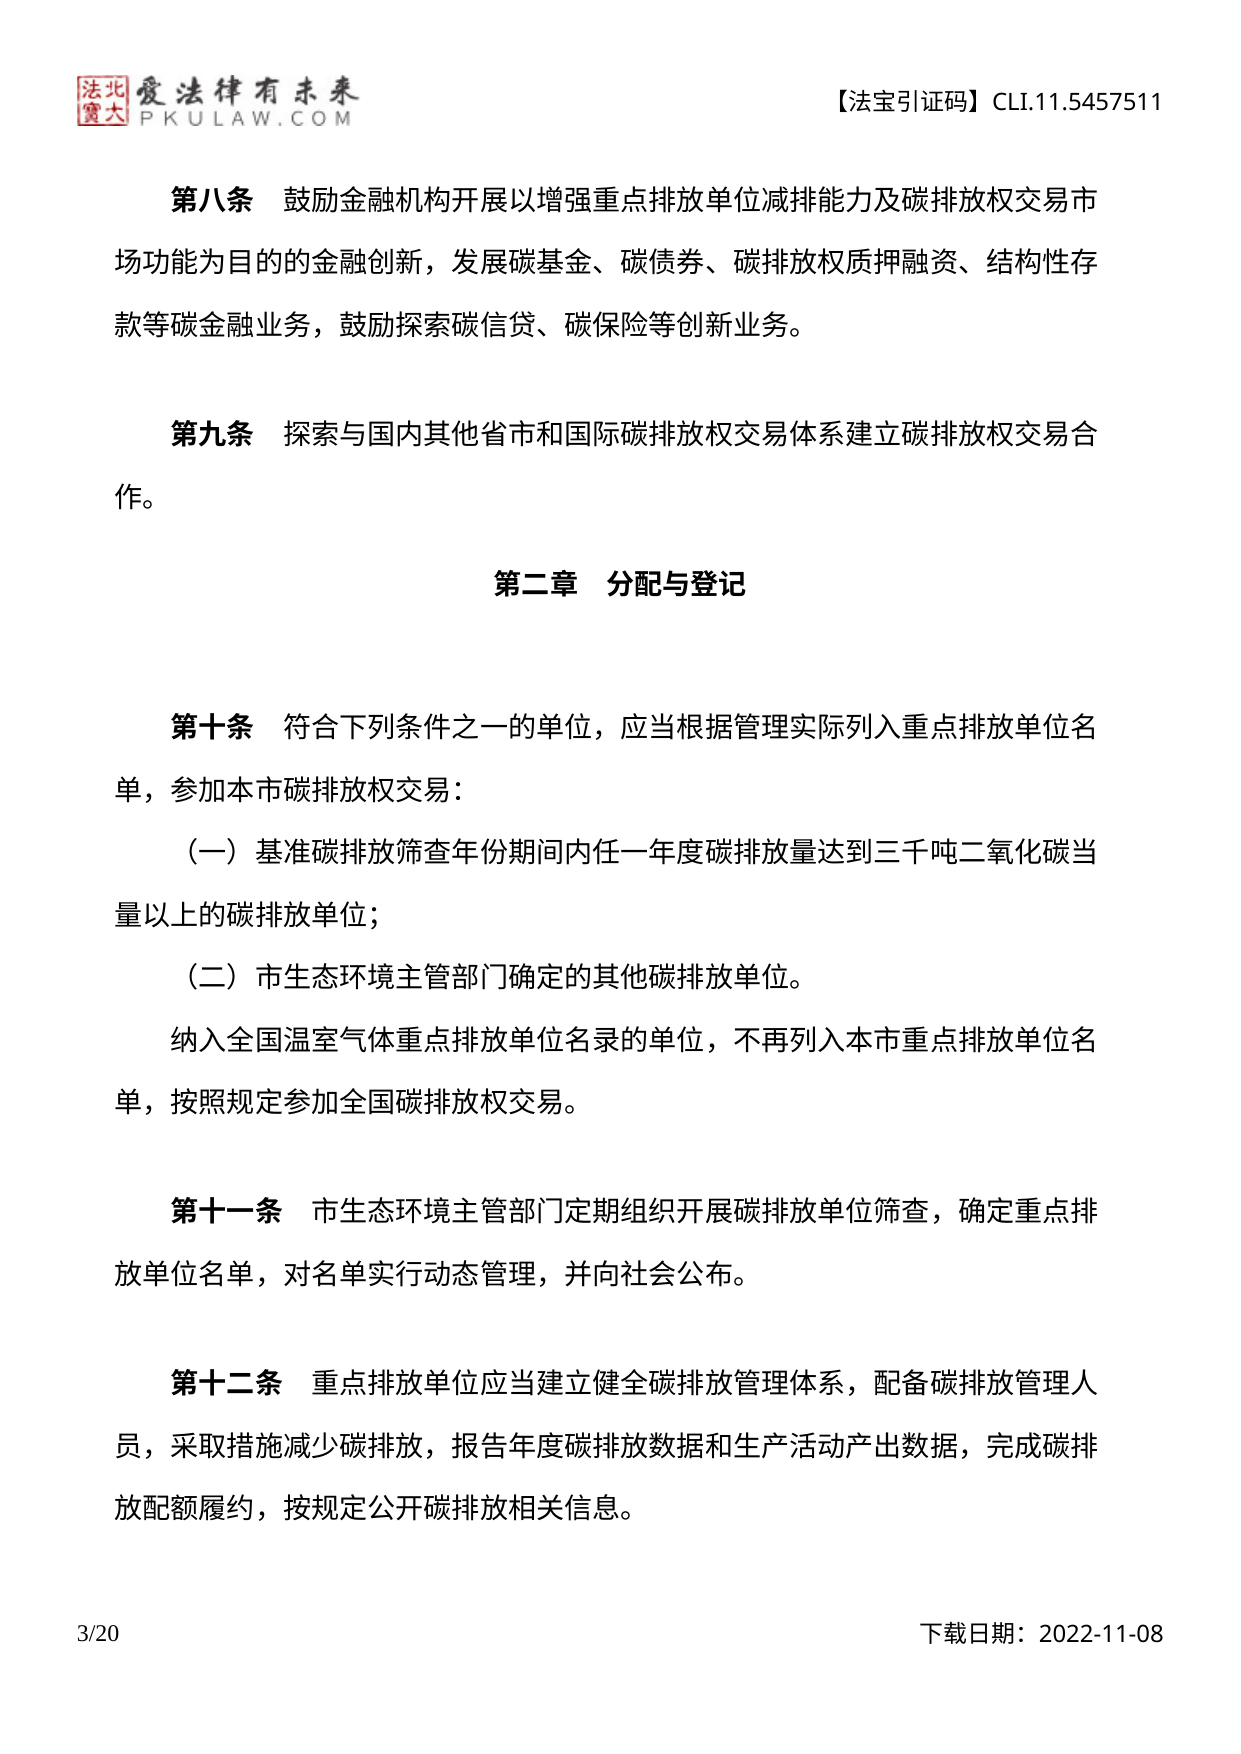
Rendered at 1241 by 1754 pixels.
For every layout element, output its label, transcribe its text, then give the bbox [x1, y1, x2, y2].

text 第九条 探索与国内其他省市和国际碳排放权交易体系建立碳排放权交易合作。 [114, 390, 1126, 515]
text （一）基准碳排放筛查年份期间内任一年度碳排放量达到三千吨二氧化碳当量以上的碳排放单位； [114, 808, 1126, 933]
text 第十二条 重点排放单位应当建立健全碳排放管理体系，配备碳排放管理人员，采取措施减少碳排放，报告年度碳排放数据和生产活动产出数据，完成碳排放配额履约，按规定公开碳排放相关信息。 [114, 1339, 1126, 1527]
text 第二章 分配与登记 [114, 562, 1126, 603]
text （二）市生态环境主管部门确定的其他碳排放单位。 [114, 933, 1126, 996]
text 第十一条 市生态环境主管部门定期组织开展碳排放单位筛查，确定重点排放单位名单，对名单实行动态管理，并向社会公布。 [114, 1167, 1126, 1292]
text 第十条 符合下列条件之一的单位，应当根据管理实际列入重点排放单位名单，参加本市碳排放权交易： [114, 683, 1126, 808]
text 第八条 鼓励金融机构开展以增强重点排放单位减排能力及碳排放权交易市场功能为目的的金融创新，发展碳基金、碳债券、碳排放权质押融资、结构性存款等碳金融业务，鼓励探索碳信贷、碳保险等创新业务。 [114, 156, 1126, 343]
text 纳入全国温室气体重点排放单位名录的单位，不再列入本市重点排放单位名单，按照规定参加全国碳排放权交易。 [114, 996, 1126, 1121]
picture [76, 75, 361, 126]
